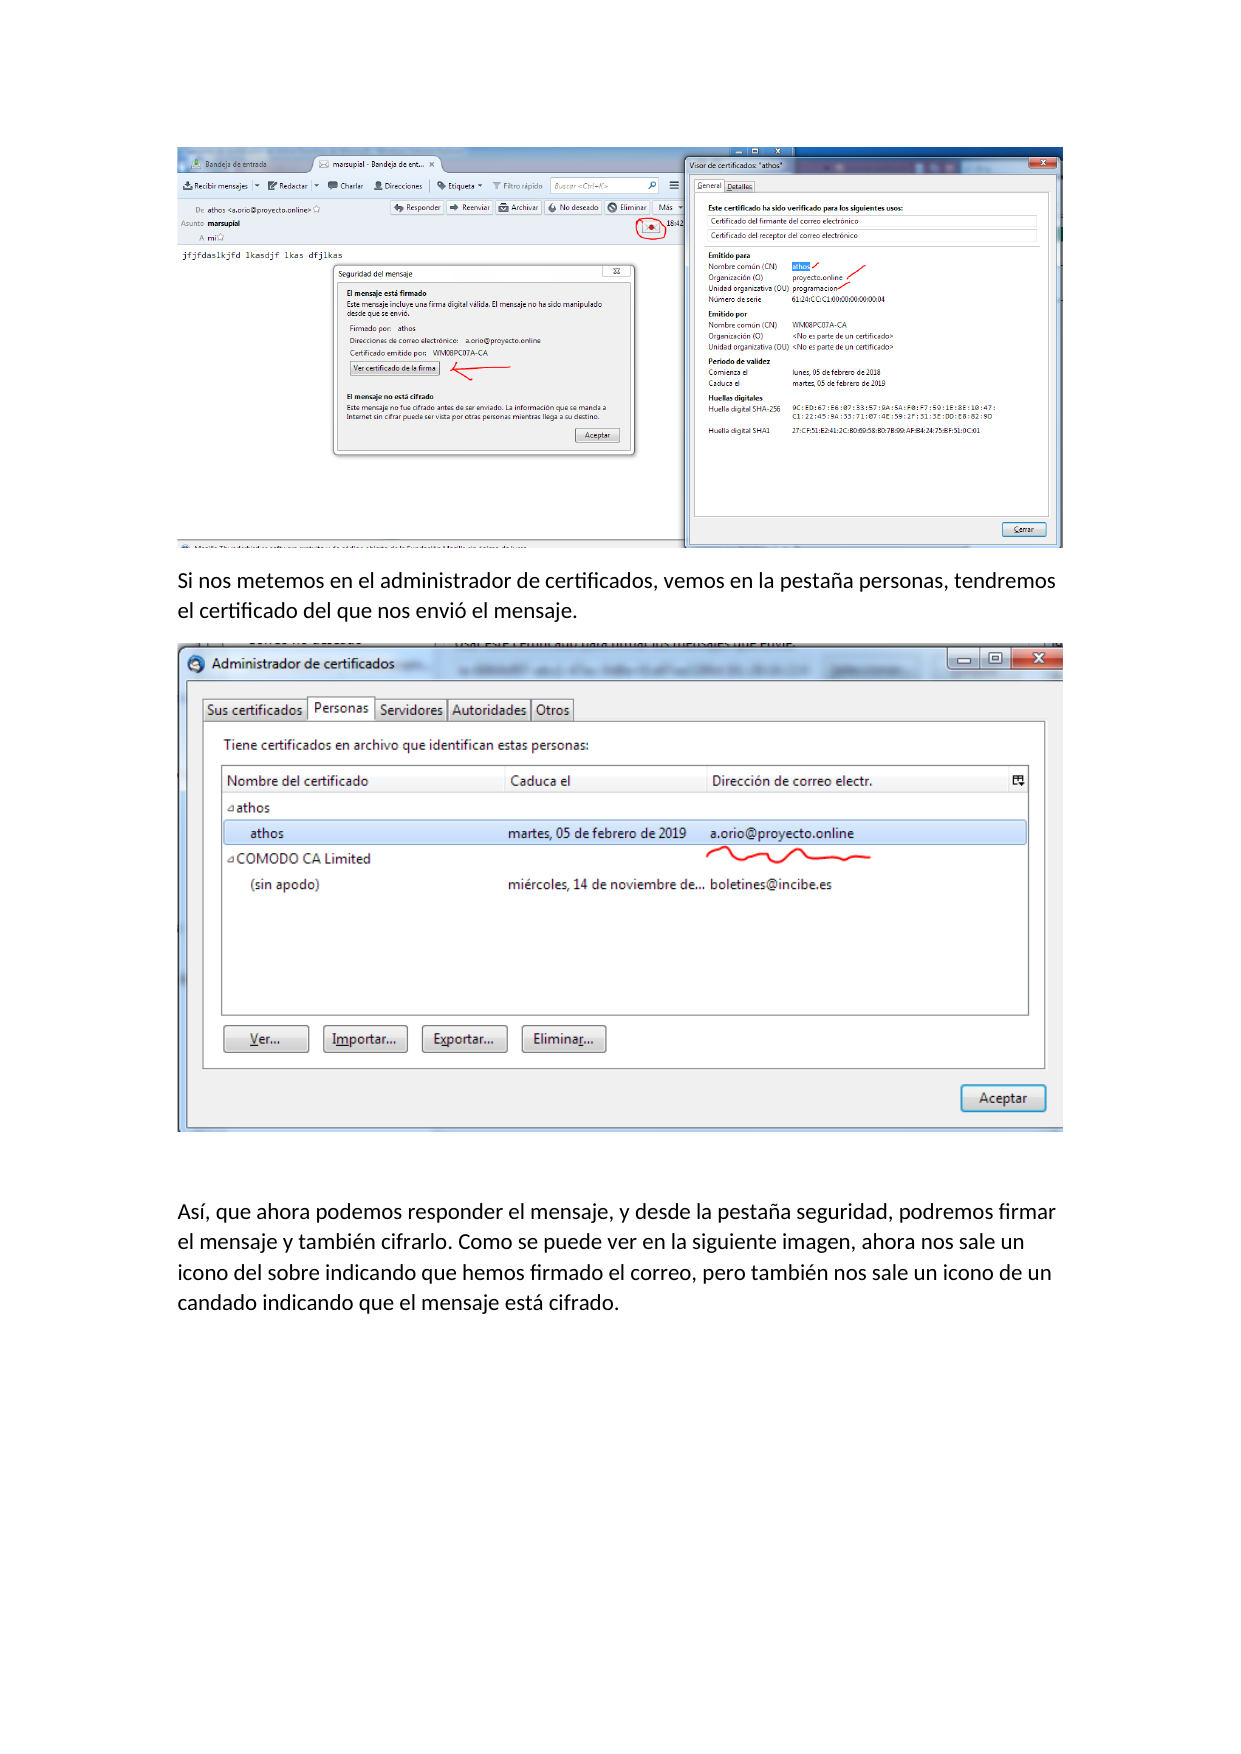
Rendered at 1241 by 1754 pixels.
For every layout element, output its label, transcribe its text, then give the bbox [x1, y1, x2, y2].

picture [177, 147, 1063, 548]
text Así, que ahora podemos responder el mensaje, y desde la pestaña seguridad, podremos firmar el mensaje y también cifrarlo. Como se puede ver en la siguiente imagen, ahora nos sale un icono del sobre indicando que hemos firmado el correo, pero también nos sale un icono de un candado indicando que el mensaje está cifrado. [177, 1197, 1063, 1316]
picture [177, 643, 1063, 1132]
text Si nos metemos en el administrador de certificados, vemos en la pestaña personas, tendremos el certificado del que nos envió el mensaje. [177, 566, 1063, 624]
